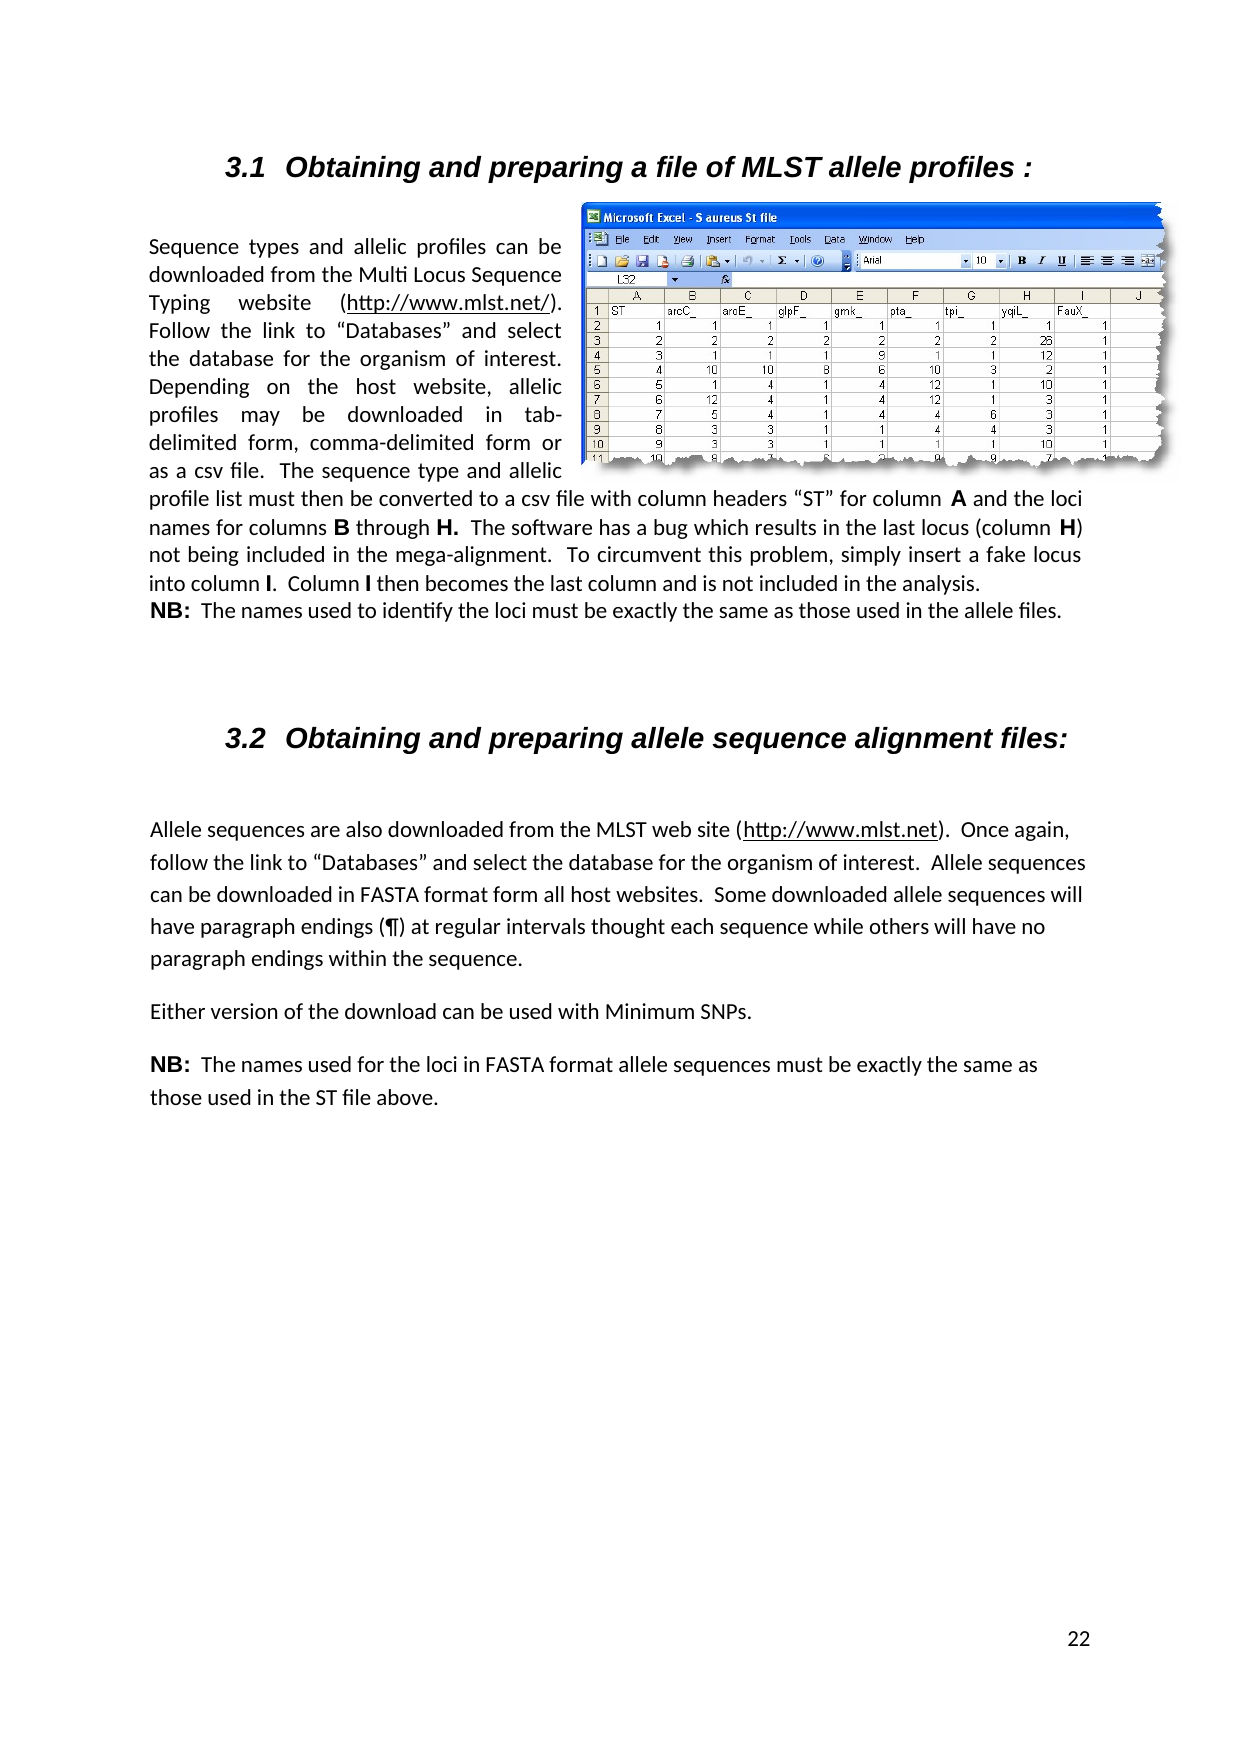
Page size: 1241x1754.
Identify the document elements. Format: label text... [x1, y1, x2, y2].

text Sequence types and allelic profiles can be downloaded from the Multi Locus Sequence Typing website (http://www.mlst.net/). Follow the link to “Databases” and select the database for the organism of interest. Depending on the host website, allelic profiles may be downloaded in tab-delimited form, comma-delimited form or as a csv file. The sequence type and allelic profile list must then be converted to a csv file with column headers “ST” for column A and the loci names for columns B through H. The software has a bug which results in the last locus (column H) not being included in the mega-alignment. To circumvent this problem, simply insert a fake locus into column I. Column I then becomes the last column and is not included in the analysis. [148, 232, 1083, 597]
text Allele sequences are also downloaded from the MLST web site (http://www.mlst.net). Once again, follow the link to “Databases” and select the database for the organism of interest. Allele sequences can be downloaded in FASTA format form all host websites. Some downloaded allele sequences will have paragraph endings (¶) at regular intervals thought each sequence while others will have no paragraph endings within the sequence. [150, 816, 1090, 972]
picture [581, 202, 1182, 482]
text NB: The names used to identify the loci must be exactly the same as those used in the allele files. [150, 597, 1090, 625]
text Either version of the download can be used with Minimum SNPs. [150, 997, 1090, 1025]
text NB: The names used for the loci in FASTA format allele sequences must be exactly the same as those used in the ST file above. [150, 1050, 1090, 1111]
list Obtaining and preparing allele sequence alignment files: [225, 721, 1090, 755]
list Obtaining and preparing a file of MLST allele profiles : [225, 150, 1090, 183]
